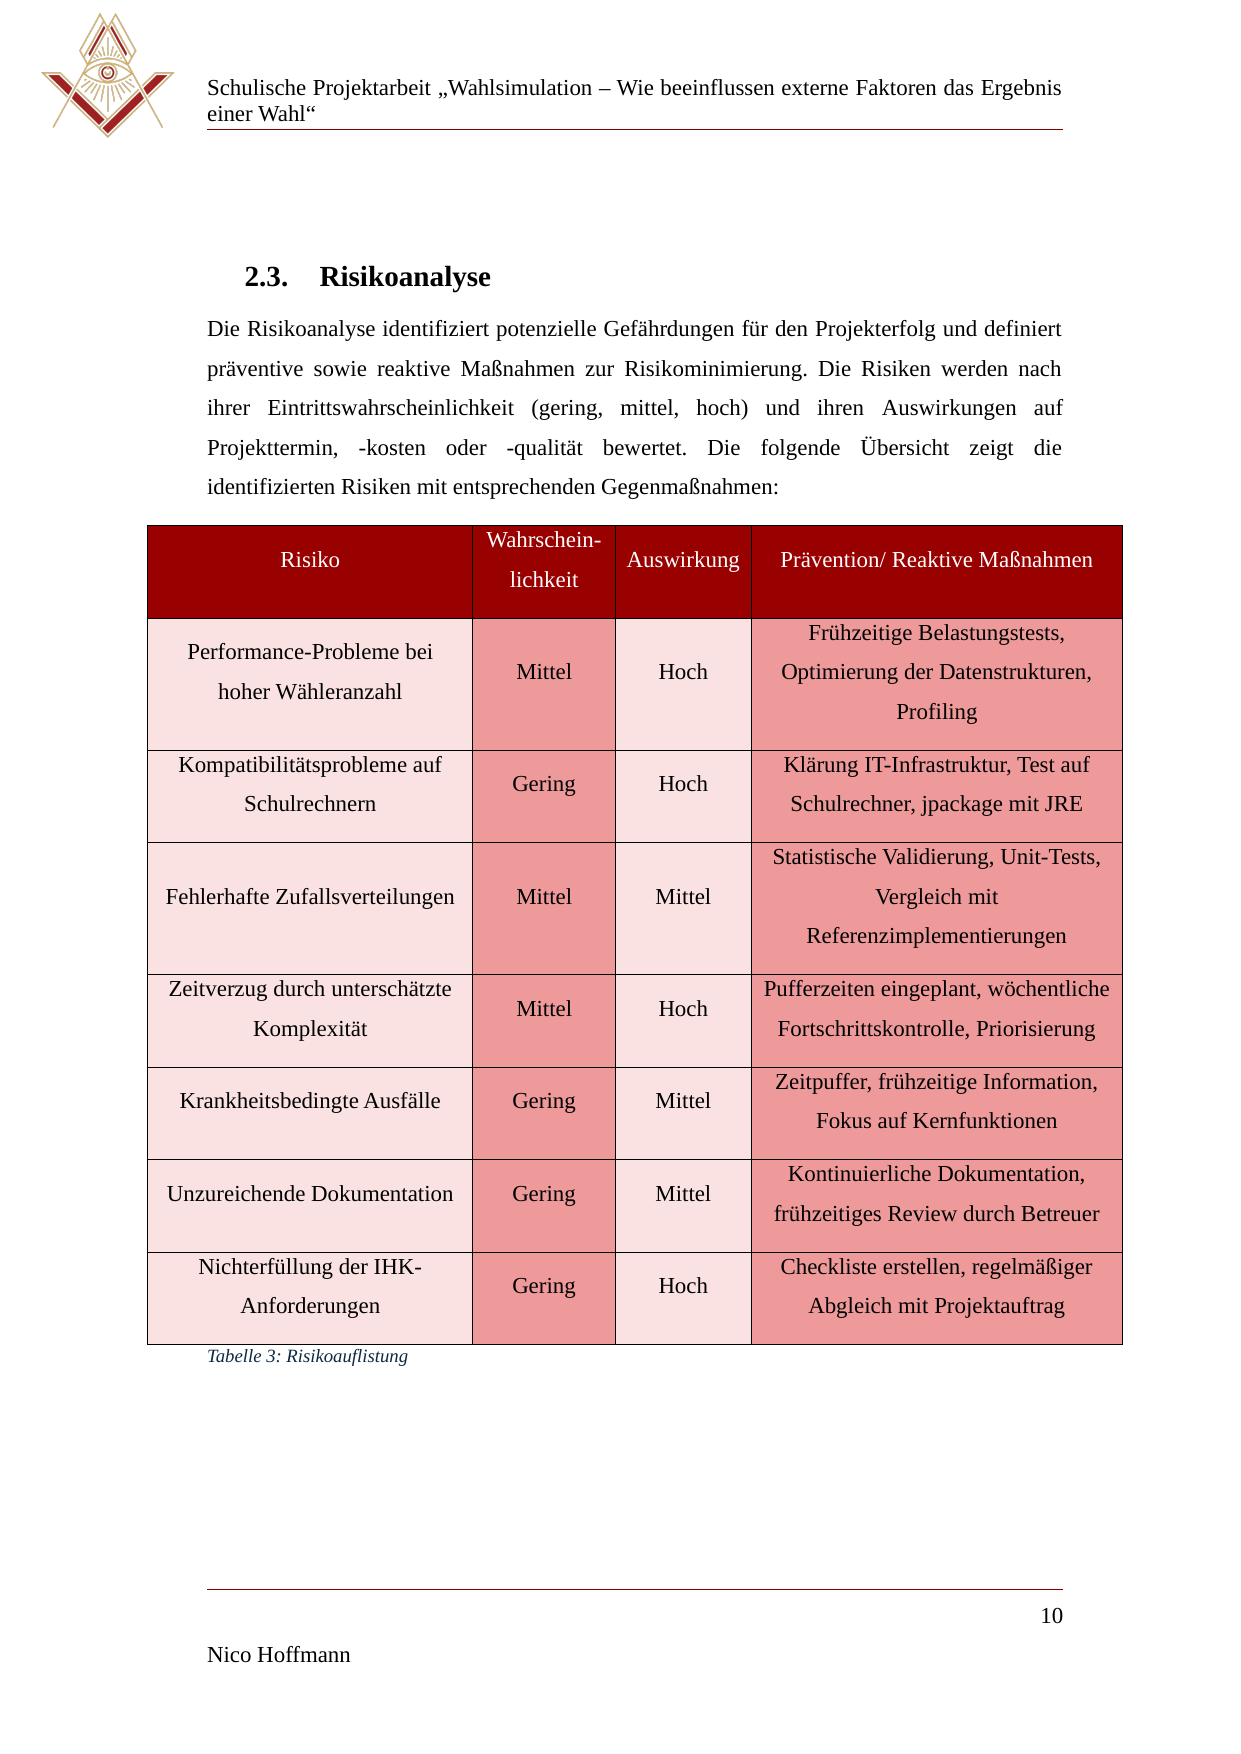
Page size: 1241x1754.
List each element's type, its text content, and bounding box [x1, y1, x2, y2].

table_cell Gering [473, 1160, 615, 1252]
table_cell Mittel [473, 619, 615, 750]
table_cell Kompatibilitätsprobleme auf Schulrechnern [148, 751, 472, 842]
table_cell Pufferzeiten eingeplant, wöchentliche Fortschrittskontrolle, Priorisierung [752, 975, 1122, 1067]
table_header Prävention/ Reaktive Maßnahmen [752, 526, 1122, 618]
table_cell Mittel [616, 1068, 751, 1159]
table_cell Checkliste erstellen, regelmäßiger Abgleich mit Projektauftrag [752, 1253, 1122, 1344]
table_cell Klärung IT-Infrastruktur, Test auf Schulrechner, jpackage mit JRE [752, 751, 1122, 842]
table_cell Gering [473, 751, 615, 842]
table_cell Fehlerhafte Zufallsverteilungen [148, 843, 472, 974]
table_cell Krankheitsbedingte Ausfälle [148, 1068, 472, 1159]
table_cell Kontinuierliche Dokumentation, frühzeitiges Review durch Betreuer [752, 1160, 1122, 1252]
table_cell Hoch [616, 751, 751, 842]
table_cell Mittel [473, 975, 615, 1067]
table_cell Hoch [616, 619, 751, 750]
table_cell Zeitpuffer, frühzeitige Information, Fokus auf Kernfunktionen [752, 1068, 1122, 1159]
table_header Wahrschein-lichkeit [473, 526, 615, 618]
table_cell Nichterfüllung der IHK-Anforderungen [148, 1253, 472, 1344]
text Tabelle 3: Risikoauflistung [207, 1345, 1063, 1367]
table_cell Performance-Probleme bei hoher Wähleranzahl [148, 619, 472, 750]
table_header Auswirkung [616, 526, 751, 618]
table_cell Mittel [616, 843, 751, 974]
table_cell Zeitverzug durch unterschätzte Komplexität [148, 975, 472, 1067]
table_cell Hoch [616, 975, 751, 1067]
table_cell Frühzeitige Belastungstests, Optimierung der Datenstrukturen, Profiling [752, 619, 1122, 750]
table_cell Mittel [473, 843, 615, 974]
table_cell Statistische Validierung, Unit-Tests, Vergleich mit Referenzimplementierungen [752, 843, 1122, 974]
picture [23, 1, 188, 162]
subtitle Risikoanalyse [244, 259, 1063, 292]
table_cell Hoch [616, 1253, 751, 1344]
table_cell Gering [473, 1253, 615, 1344]
table_cell Gering [473, 1068, 615, 1159]
table_header Risiko [148, 526, 472, 618]
table_cell Mittel [616, 1160, 751, 1252]
text Die Risikoanalyse identifiziert potenzielle Gefährdungen für den Projekterfolg und definiert präventive sowie reaktive Maßnahmen zur Risikominimierung. Die Risiken werden nach ihrer Eintrittswahrscheinlichkeit (gering, mittel, hoch) und ihren Auswirkungen auf Projekttermin, -kosten oder -qualität bewertet. Die folgende Übersicht zeigt die identifizierten Risiken mit entsprechenden Gegenmaßnahmen: [207, 315, 1063, 499]
table_cell Unzureichende Dokumentation [148, 1160, 472, 1252]
